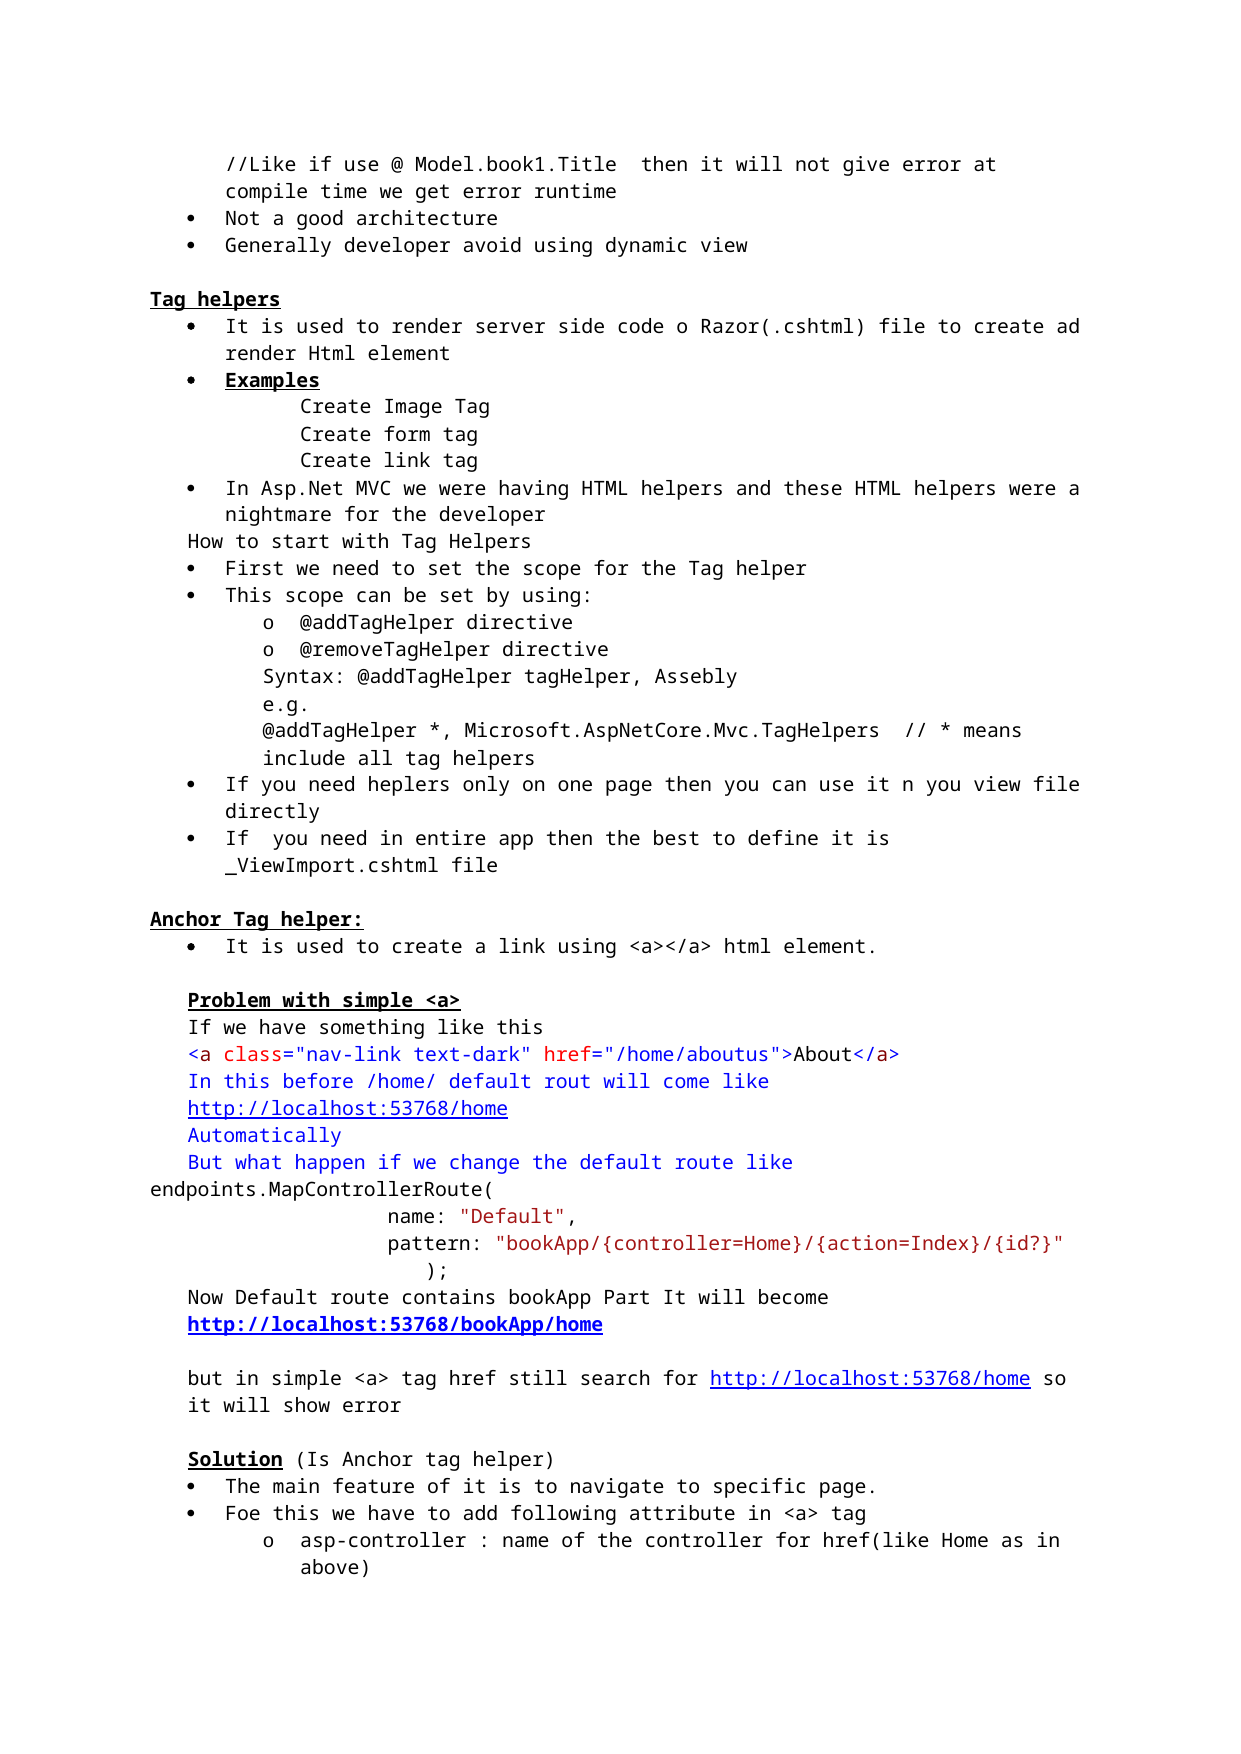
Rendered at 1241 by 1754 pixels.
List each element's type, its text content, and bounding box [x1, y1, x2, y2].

text How to start with Tag Helpers [187, 528, 1090, 555]
text But what happen if we change the default route like [187, 1148, 1090, 1175]
list Generally developer avoid using dynamic view [187, 231, 1090, 258]
text Create form tag [300, 420, 1090, 447]
text Create link tag [300, 447, 1090, 474]
list @addTagHelper directive [262, 609, 1090, 636]
text Anchor Tag helper: [150, 906, 1090, 933]
list If you need heplers only on one page then you can use it n you view file directly [187, 771, 1090, 825]
list Foe this we have to add following attribute in <a> tag [187, 1499, 1090, 1526]
text pattern: "bookApp/{controller=Home}/{action=Index}/{id?}" [150, 1229, 1090, 1256]
list In Asp.Net MVC we were having HTML helpers and these HTML helpers were a nightmare for the developer [187, 474, 1090, 528]
text Create Image Tag [300, 393, 1090, 420]
text //Like if use @ Model.book1.Title then it will not give error at compile time we get error runtime [225, 150, 1090, 204]
text In this before /home/ default rout will come like http://localhost:53768/home [187, 1067, 1090, 1121]
list @removeTagHelper directive [262, 636, 1090, 663]
list Not a good architecture [187, 204, 1090, 231]
text Automatically [187, 1121, 1090, 1148]
text ); [187, 1256, 1090, 1283]
list This scope can be set by using: [187, 582, 1090, 609]
text Solution (Is Anchor tag helper) [187, 1445, 1090, 1472]
text Tag helpers [150, 285, 1090, 312]
text endpoints.MapControllerRoute( [150, 1175, 1090, 1202]
text Now Default route contains bookApp Part It will become [187, 1283, 1090, 1310]
text Syntax: @addTagHelper tagHelper, Assebly [262, 663, 1090, 690]
list The main feature of it is to navigate to specific page. [187, 1472, 1090, 1499]
text @addTagHelper *, Microsoft.AspNetCore.Mvc.TagHelpers // * means include all tag helpers [262, 717, 1090, 771]
text http://localhost:53768/bookApp/home [187, 1310, 1090, 1337]
list Examples [187, 366, 1090, 393]
text If we have something like this <a class="nav-link text-dark" href="/home/aboutus">About</a> [187, 1013, 1090, 1067]
list First we need to set the scope for the Tag helper [187, 555, 1090, 582]
text name: "Default", [150, 1202, 1090, 1229]
list If you need in entire app then the best to define it is _ViewImport.cshtml file [187, 825, 1090, 879]
text Problem with simple <a> [187, 987, 1090, 1013]
list It is used to create a link using <a></a> html element. [187, 933, 1090, 959]
list asp-controller : name of the controller for href(like Home as in above) [262, 1526, 1090, 1580]
list It is used to render server side code o Razor(.cshtml) file to create ad render Html element [187, 312, 1090, 366]
text e.g. [262, 690, 1090, 717]
text but in simple <a> tag href still search for http://localhost:53768/home so it will show error [187, 1364, 1090, 1418]
